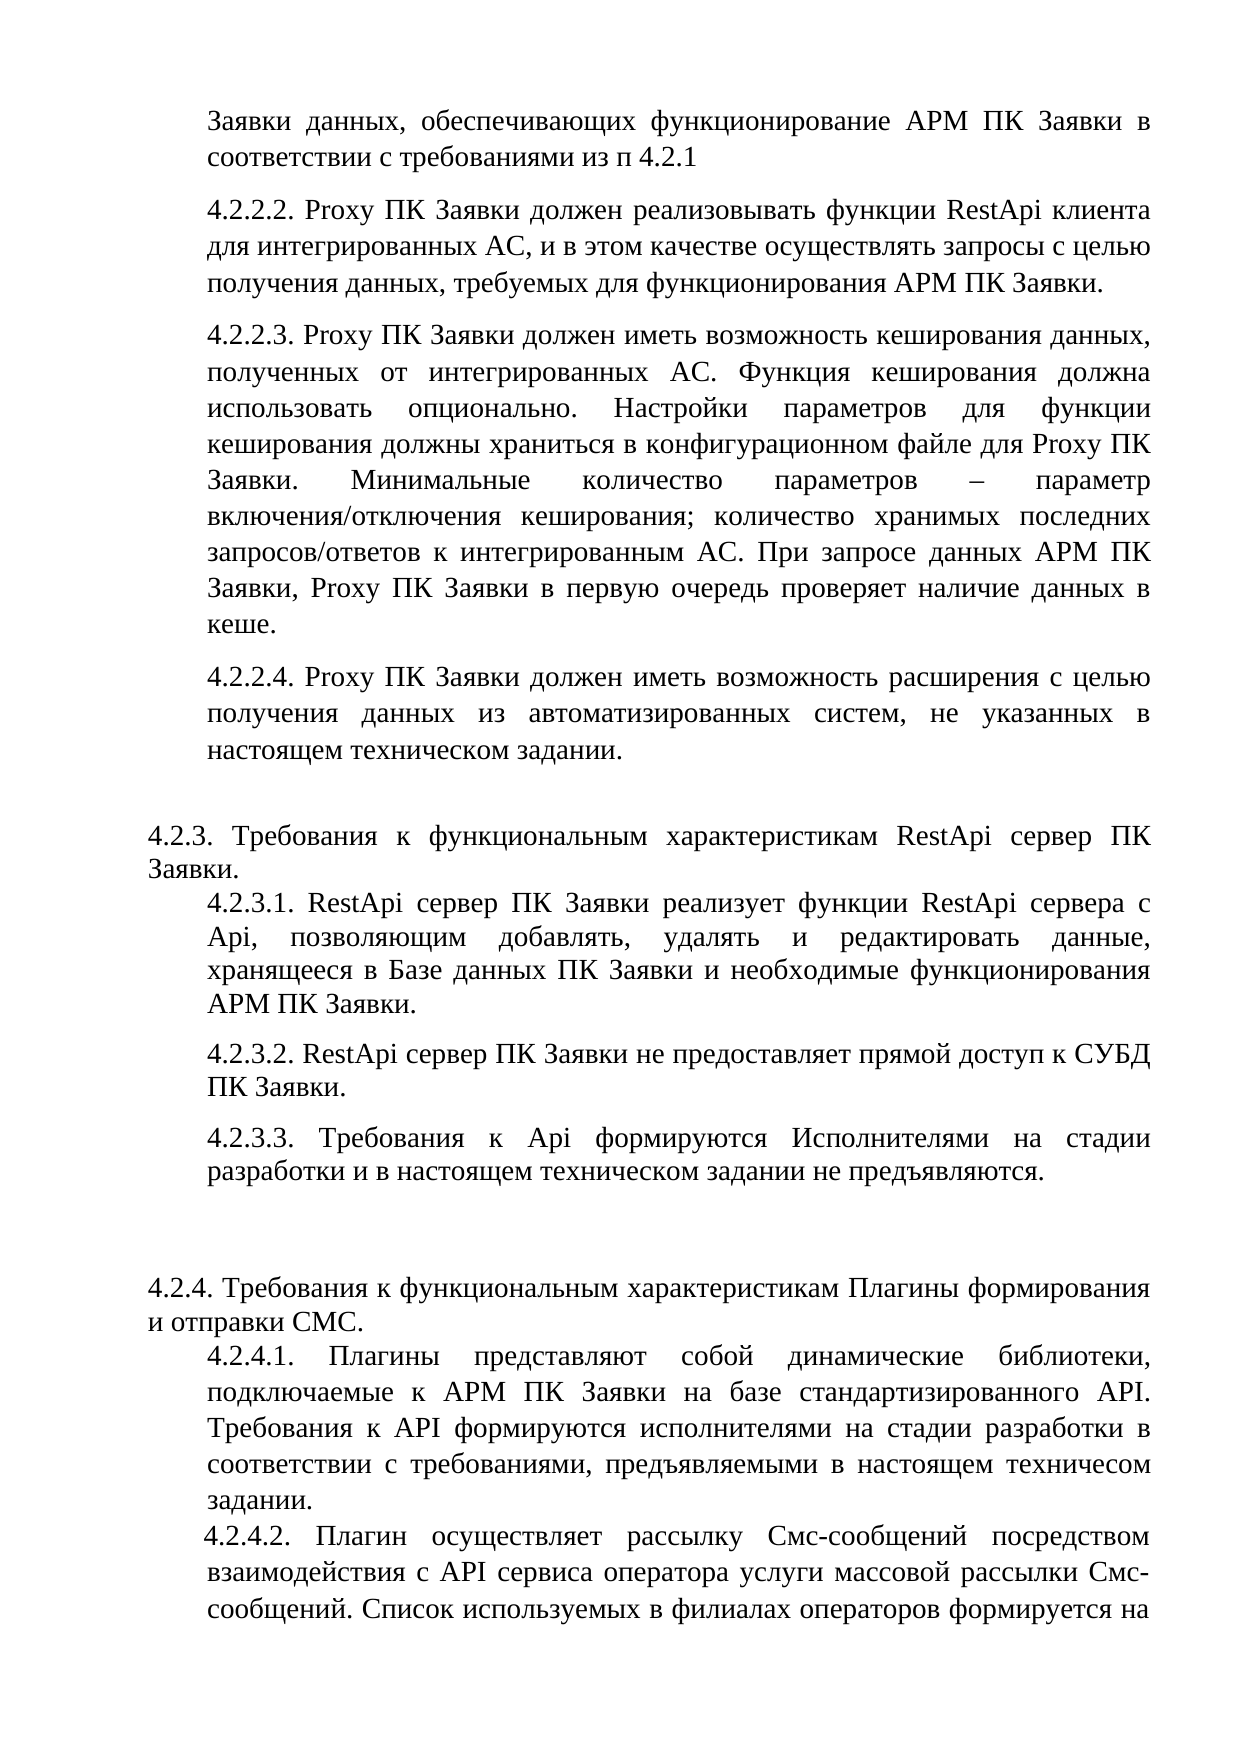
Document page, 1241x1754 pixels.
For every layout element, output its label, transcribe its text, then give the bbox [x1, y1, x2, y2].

text 4.2.2.2. Proxy ПК Заявки должен реализовывать функции RestApi клиента для интегрированных АС, и в этом качестве осуществлять запросы с целью получения данных, требуемых для функционирования АРМ ПК Заявки. [207, 192, 1152, 298]
text 4.2.4.1. Плагины представляют собой динамические библиотеки, подключаемые к АРМ ПК Заявки на базе стандартизированного API. Требования к API формируются исполнителями на стадии разработки в соответствии с требованиями, предъявляемыми в настоящем техничесом задании. [207, 1338, 1152, 1516]
text 4.2.3.1. RestApi сервер ПК Заявки реализует функции RestApi сервера с Api, позволяющим добавлять, удалять и редактировать данные, хранящееся в Базе данных ПК Заявки и необходимые функционирования АРМ ПК Заявки. [207, 885, 1152, 1019]
text 4.2.4. Требования к функциональным характеристикам Плагины формирования и отправки СМС. [148, 1271, 1152, 1338]
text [203, 1518, 1150, 1624]
text 4.2.2.3. Proxy ПК Заявки должен иметь возможность кеширования данных, полученных от интегрированных АС. Функция кеширования должна использовать опционально. Настройки параметров для функции кеширования должны храниться в конфигурационном файле для Proxy ПК Заявки. Минимальные количество параметров – параметр включения/отключения кеширования; количество хранимых последних запросов/ответов к интегрированным АС. При запросе данных АРМ ПК Заявки, Proxy ПК Заявки в первую очередь проверяет наличие данных в кеше. [207, 317, 1152, 640]
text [207, 103, 1152, 173]
text 4.2.3.3. Требования к Api формируются Исполнителями на стадии разработки и в настоящем техническом задании не предъявляются. [207, 1120, 1152, 1187]
text 4.2.2.4. Proxy ПК Заявки должен иметь возможность расширения с целью получения данных из автоматизированных систем, не указанных в настоящем техническом задании. [207, 659, 1152, 765]
text 4.2.3.2. RestApi сервер ПК Заявки не предоставляет прямой доступ к СУБД ПК Заявки. [207, 1036, 1152, 1103]
text 4.2.3. Требования к функциональным характеристикам RestApi сервер ПК Заявки. [148, 818, 1152, 885]
